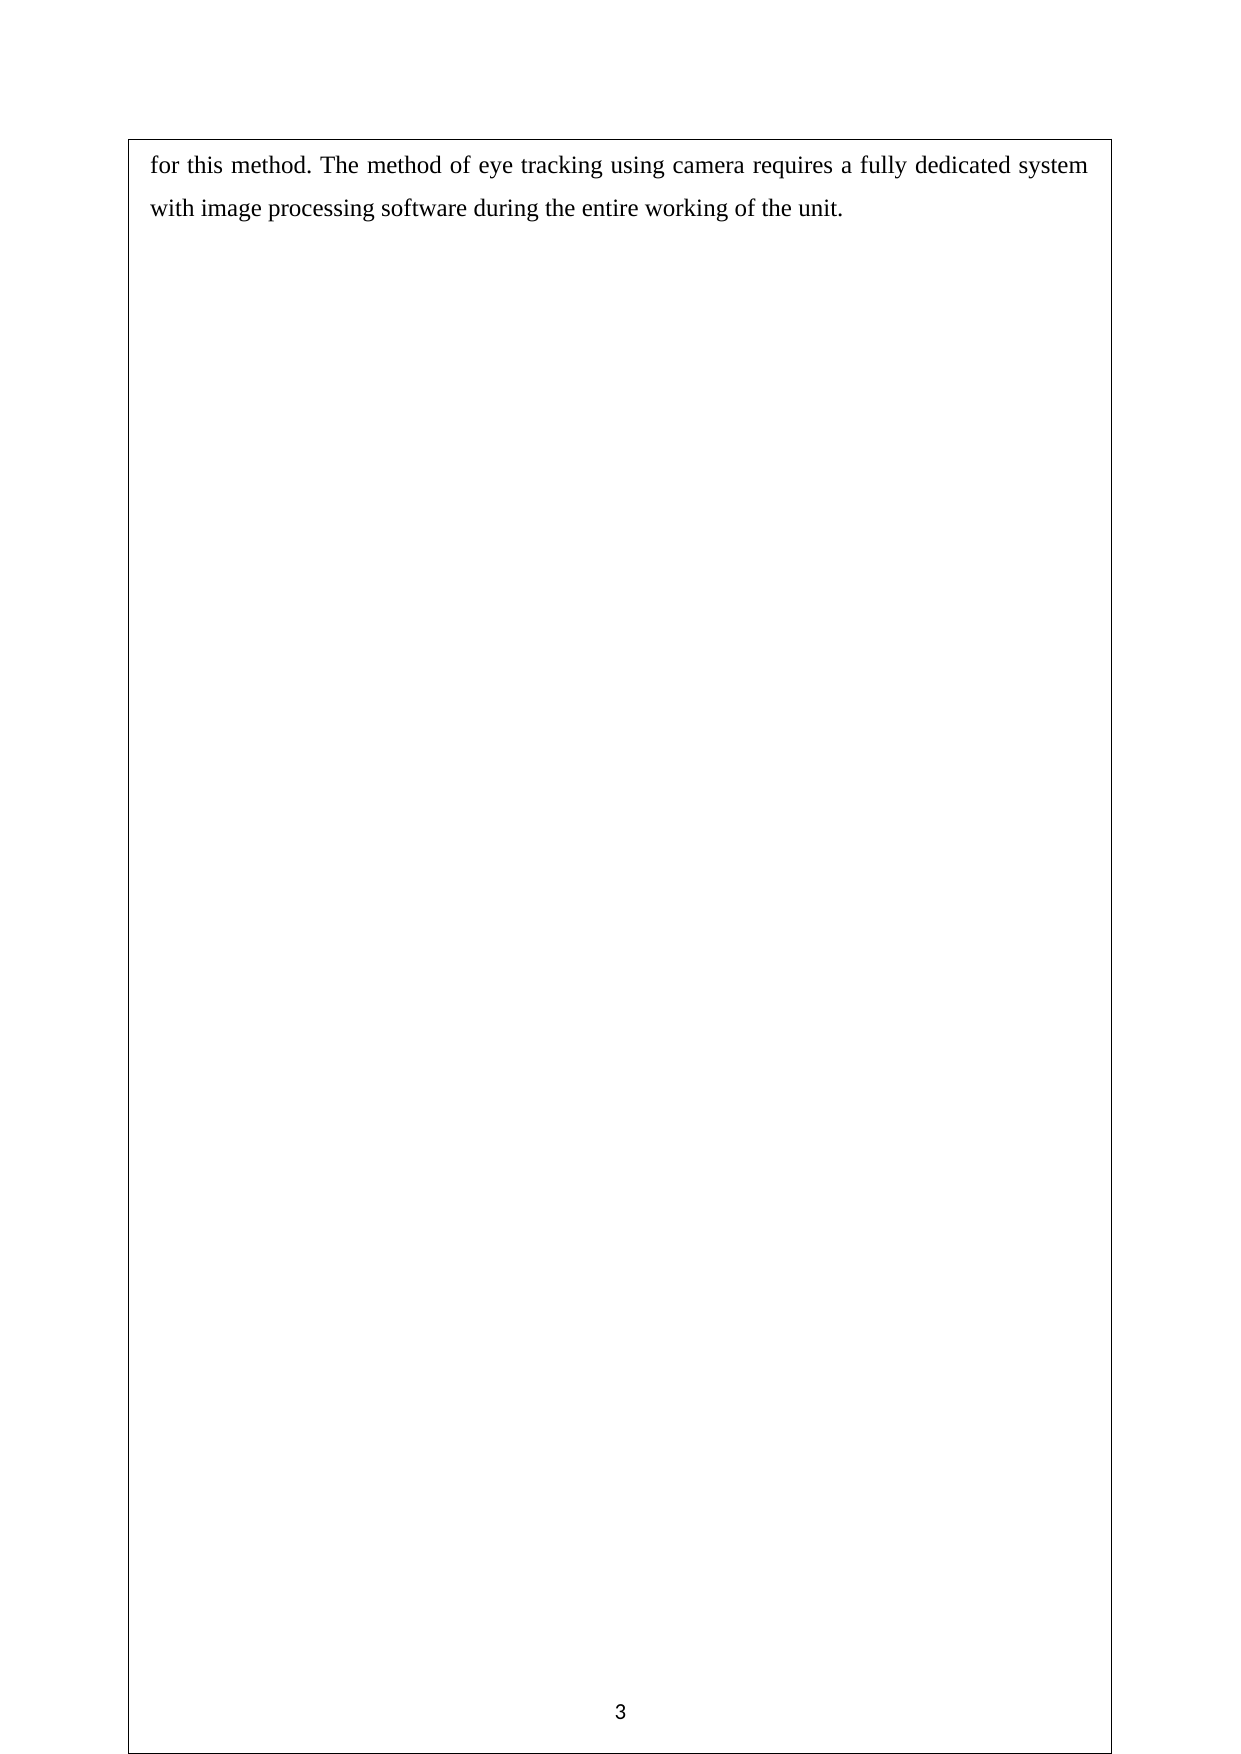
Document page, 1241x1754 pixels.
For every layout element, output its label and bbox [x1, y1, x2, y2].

text [150, 150, 1090, 222]
